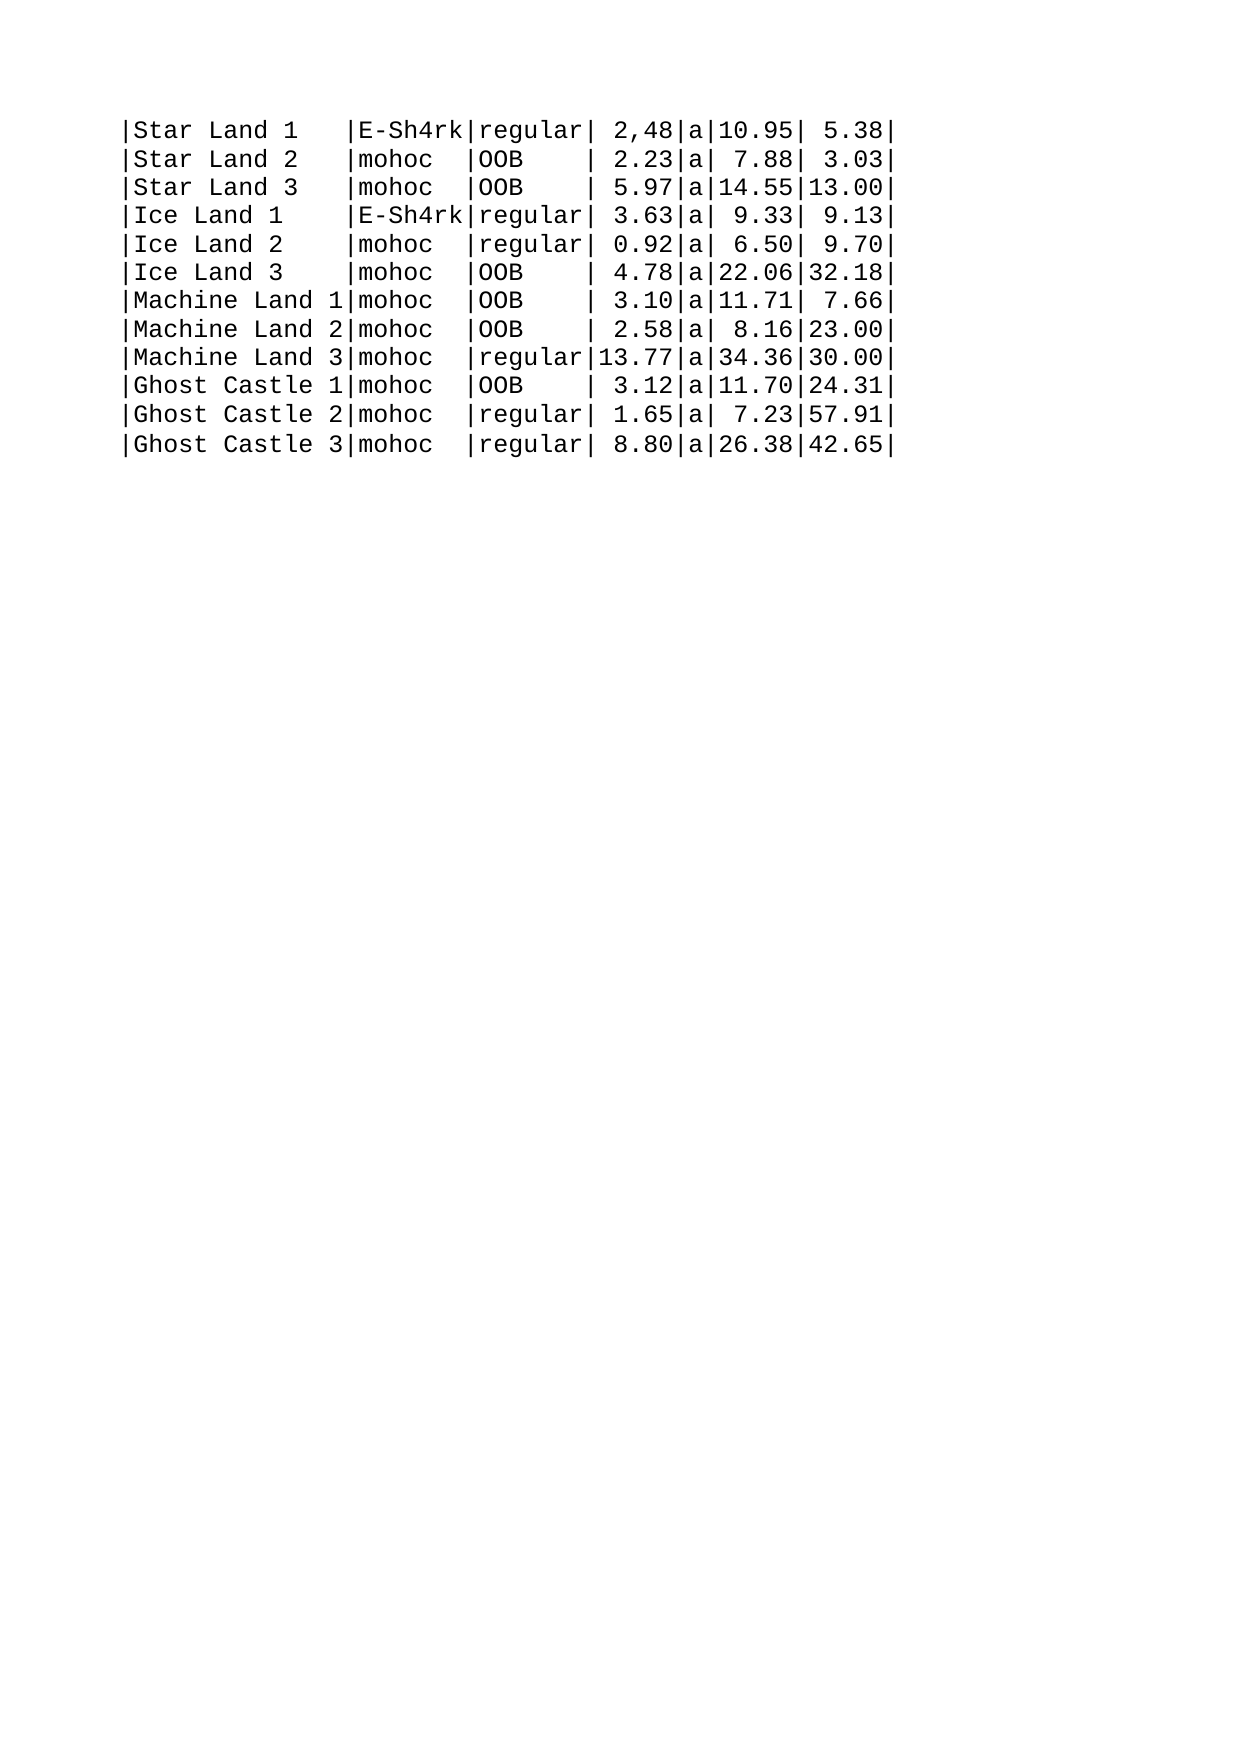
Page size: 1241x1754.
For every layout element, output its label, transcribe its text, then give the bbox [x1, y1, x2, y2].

text |Ice Land 3 |mohoc |OOB | 4.78|a|22.06|32.18| [118, 260, 1122, 288]
text |Machine Land 3|mohoc |regular|13.77|a|34.36|30.00| [118, 345, 1122, 373]
text |Ghost Castle 2|mohoc |regular| 1.65|a| 7.23|57.91| [118, 401, 1122, 430]
text |Ice Land 1 |E-Sh4rk|regular| 3.63|a| 9.33| 9.13| [118, 203, 1122, 231]
text |Star Land 2 |mohoc |OOB | 2.23|a| 7.88| 3.03| [118, 146, 1122, 175]
text |Star Land 1 |E-Sh4rk|regular| 2,48|a|10.95| 5.38| [118, 118, 1122, 146]
text |Ghost Castle 3|mohoc |regular| 8.80|a|26.38|42.65| [118, 430, 1122, 459]
text |Ice Land 2 |mohoc |regular| 0.92|a| 6.50| 9.70| [118, 231, 1122, 260]
text |Star Land 3 |mohoc |OOB | 5.97|a|14.55|13.00| [118, 175, 1122, 203]
text |Machine Land 2|mohoc |OOB | 2.58|a| 8.16|23.00| [118, 316, 1122, 345]
text |Ghost Castle 1|mohoc |OOB | 3.12|a|11.70|24.31| [118, 373, 1122, 401]
text |Machine Land 1|mohoc |OOB | 3.10|a|11.71| 7.66| [118, 288, 1122, 316]
